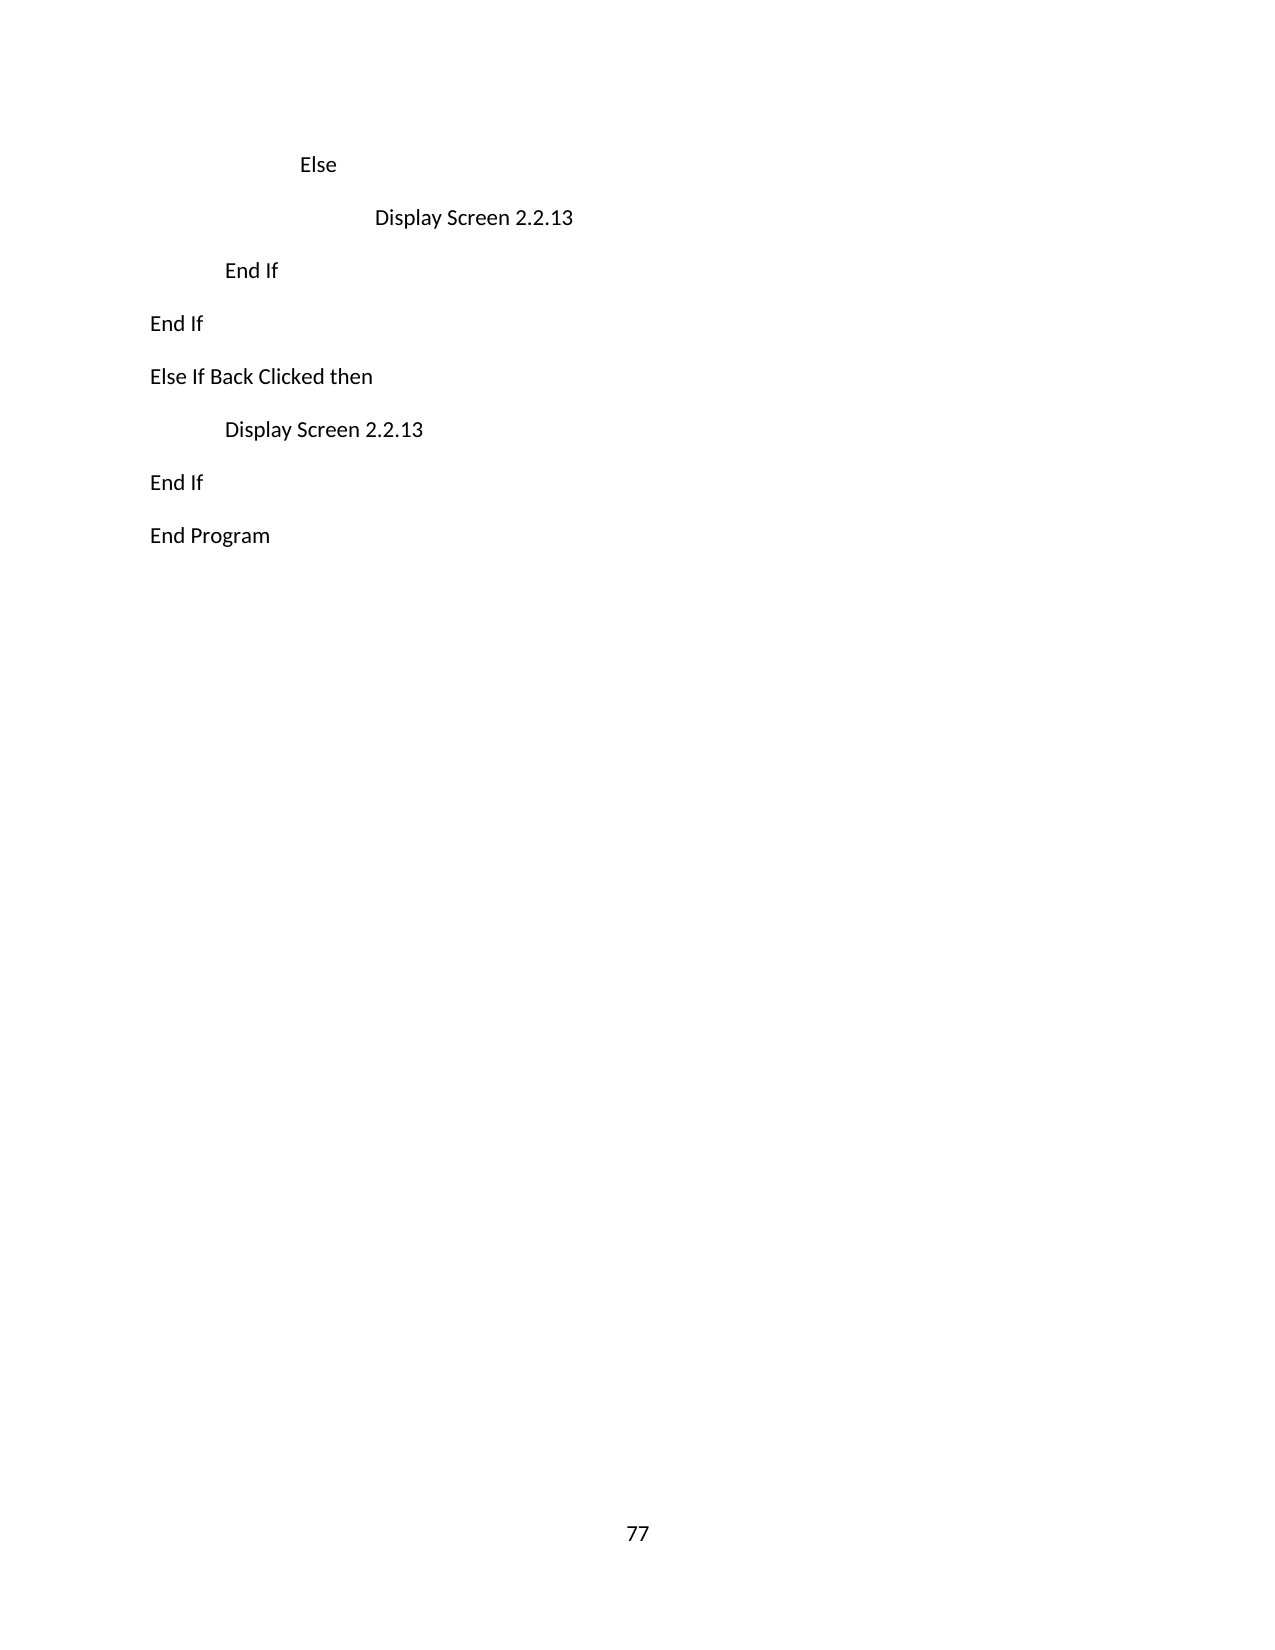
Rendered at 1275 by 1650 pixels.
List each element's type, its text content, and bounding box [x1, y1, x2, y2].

text Else [225, 150, 1125, 178]
text Display Screen 2.2.13 [150, 415, 1125, 443]
text End If [150, 256, 1125, 284]
text End If [150, 309, 1125, 337]
text Else If Back Clicked then [150, 362, 1125, 390]
text End Program [150, 521, 1125, 549]
text End If [150, 468, 1125, 496]
text Display Screen 2.2.13 [300, 203, 1125, 231]
